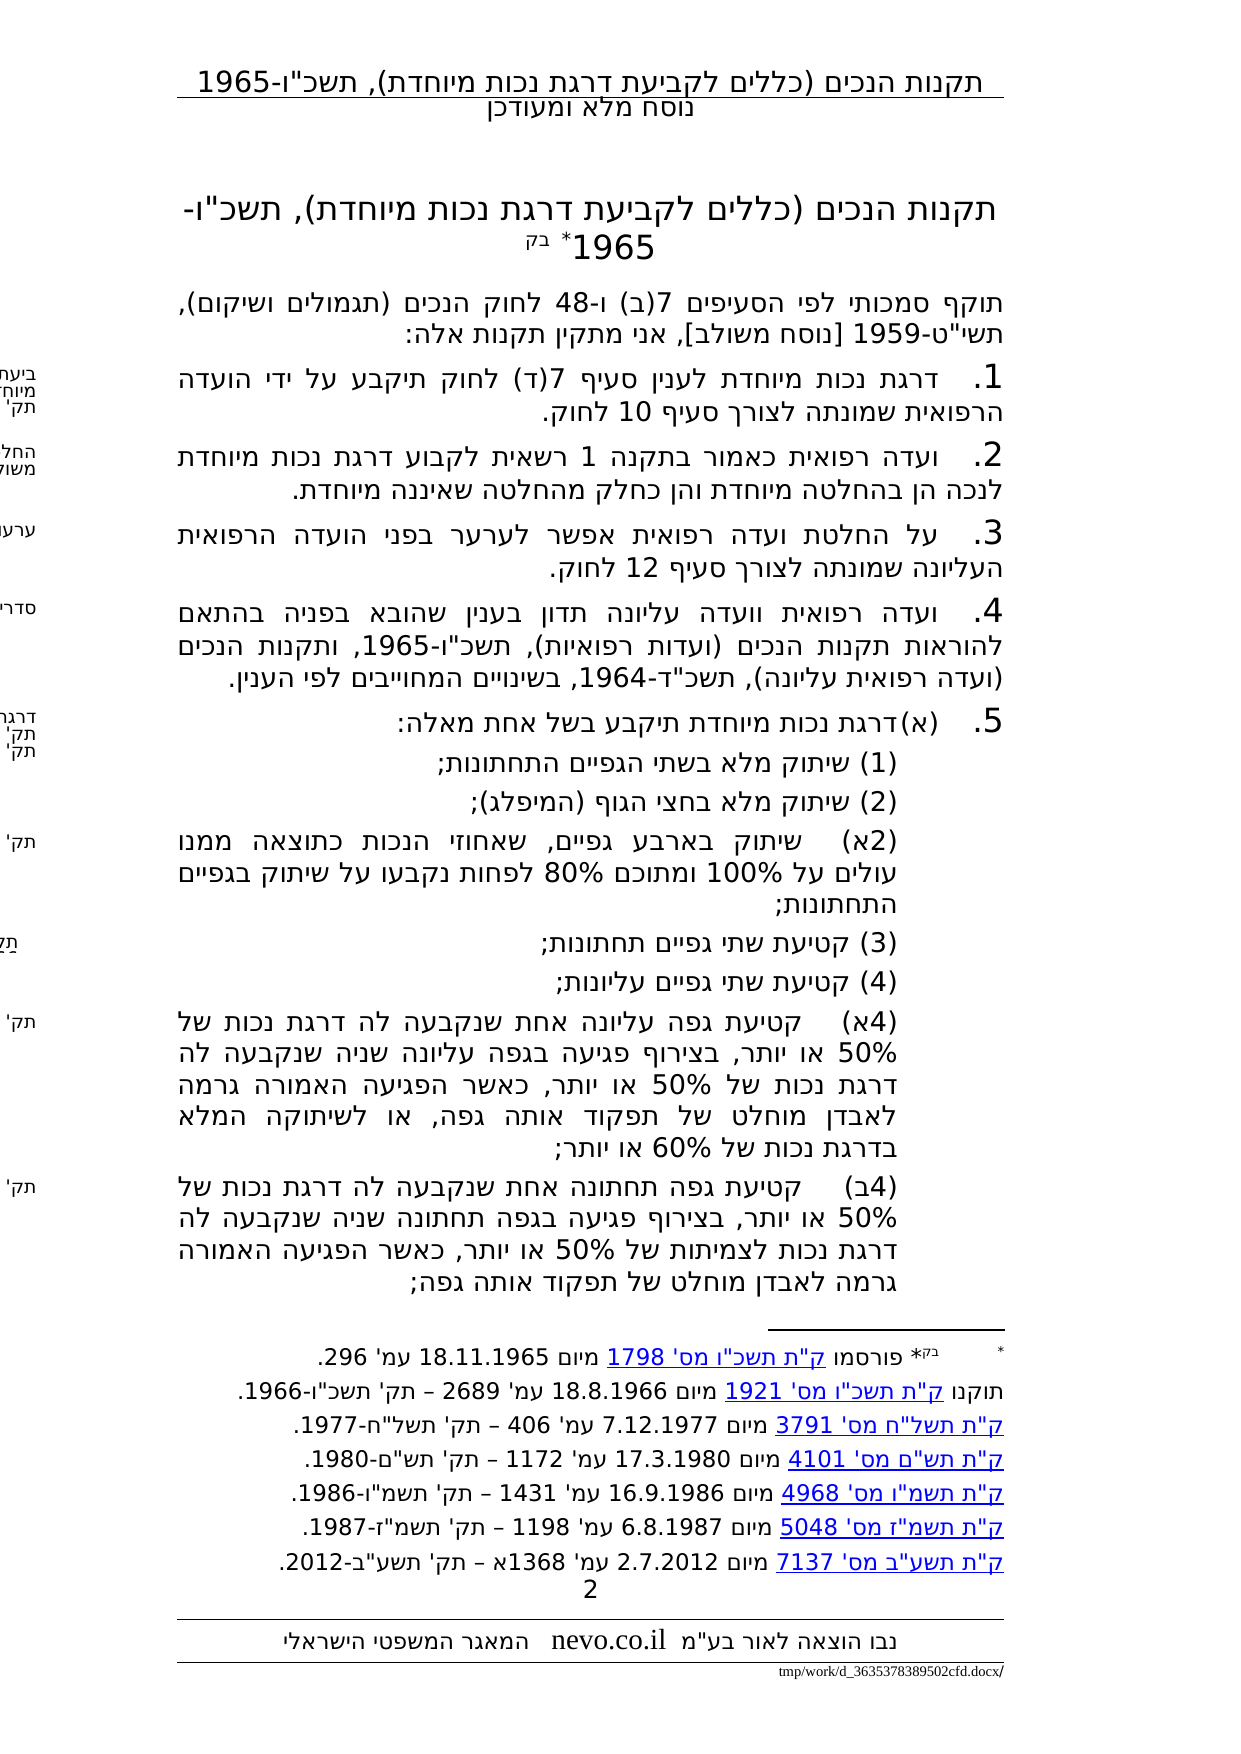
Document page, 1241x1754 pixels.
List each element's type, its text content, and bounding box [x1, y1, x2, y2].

text (4ב) קטיעת גפה תחתונה אחת שנקבעה לה דרגת נכות של 50% או יותר, בצירוף פגיעה בגפה תחתונה שניה שנקבעה לה דרגת נכות לצמיתות של 50% או יותר, כאשר הפגיעה האמורה גרמה לאבדן מוחלט של תפקוד אותה גפה; [177, 1171, 898, 1297]
text 5. (א) דרגת נכות מיוחדת תיקבע בשל אחת מאלה: [177, 701, 1004, 740]
text (1) שיתוק מלא בשתי הגפיים התחתונות; [177, 747, 898, 779]
text תקנות הנכים (כללים לקביעת דרגת נכות מיוחדת), תשכ"ו-1965* [177, 189, 1004, 267]
text (4) קטיעת שתי גפיים עליונות; [177, 967, 898, 998]
text 3. על החלטת ועדה רפואית אפשר לערער בפני הועדה הרפואית העליונה שמונתה לצורך סעיף 12 לחוק. [177, 514, 1004, 584]
text (2א) שיתוק בארבע גפיים, שאחוזי הנכות כתוצאה ממנו עולים על 100% ומתוכם 80% לפחות נקבעו על שיתוק בגפיים התחתונות; [177, 826, 898, 920]
text בתוקף סמכותי לפי הסעיפים 7(ב) ו-48 לחוק הנכים (תגמולים ושיקום), תשי"ט-1959 [נוסח משולב], אני מתקין תקנות אלה: [177, 287, 1004, 350]
text 2. ועדה רפואית כאמור בתקנה 1 רשאית לקבוע דרגת נכות מיוחדת לנכה הן בהחלטה מיוחדת והן כחלק מהחלטה שאיננה מיוחדת. [177, 436, 1004, 506]
text (4א) קטיעת גפה עליונה אחת שנקבעה לה דרגת נכות של 50% או יותר, בצירוף פגיעה בגפה עליונה שניה שנקבעה לה דרגת נכות של 50% או יותר, כאשר הפגיעה האמורה גרמה לאבדן מוחלט של תפקוד אותה גפה, או לשיתוקה המלא בדרגת נכות של 60% או יותר; [177, 1006, 898, 1164]
text 1. דרגת נכות מיוחדת לענין סעיף 7(ד) לחוק תיקבע על ידי הועדה הרפואית שמונתה לצורך סעיף 10 לחוק. [177, 358, 1004, 428]
text 4. ועדה רפואית וועדה עליונה תדון בענין שהובא בפניה בהתאם להוראות תקנות הנכים (ועדות רפואיות), תשכ"ו-1965, ותקנות הנכים (ועדה רפואית עליונה), תשכ"ד-1964, בשינויים המחוייבים לפי הענין. [177, 592, 1004, 693]
text (2) שיתוק מלא בחצי הגוף (המיפלג); [177, 786, 898, 818]
text (3) קטיעת שתי גפיים תחתונות; [177, 928, 898, 959]
